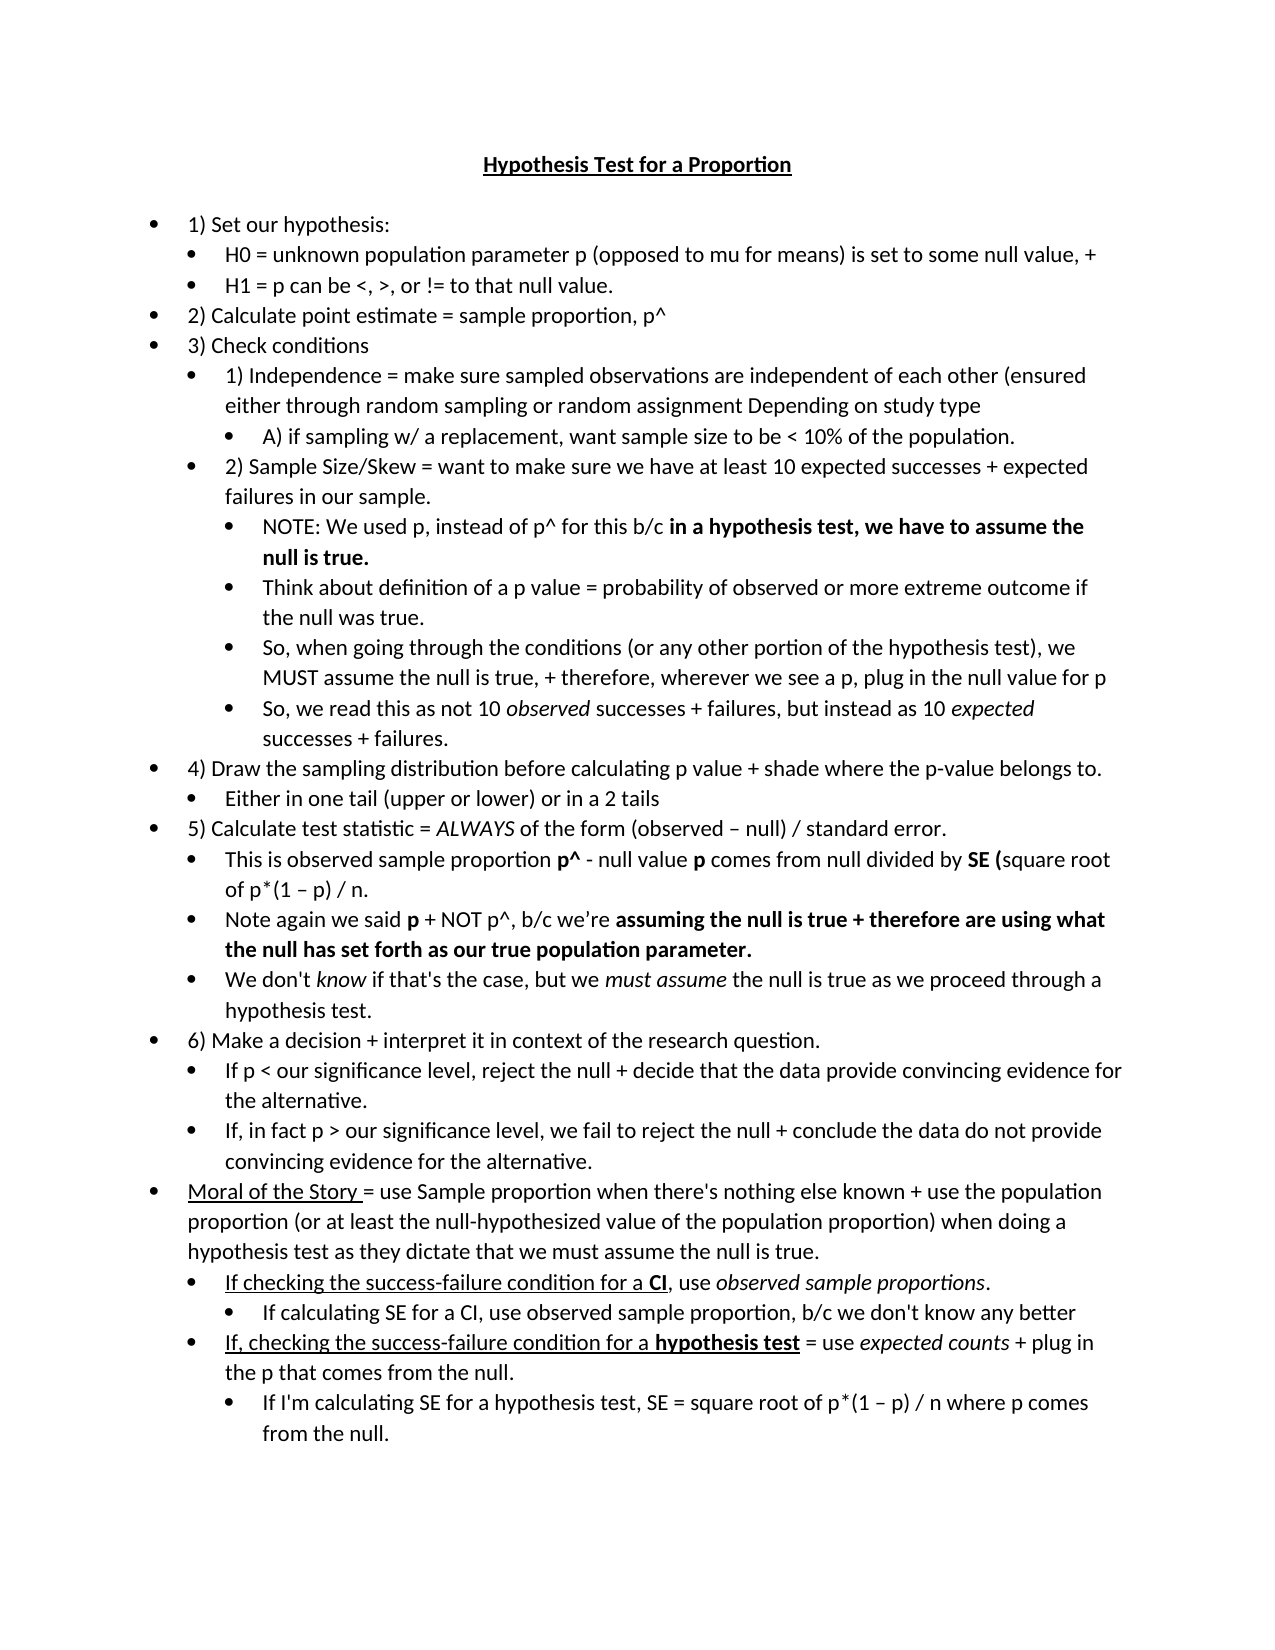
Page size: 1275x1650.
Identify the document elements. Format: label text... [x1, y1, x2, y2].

list Moral of the Story = use Sample proportion when there's nothing else known + use the population proportion (or at least the null-hypothesized value of the population proportion) when doing a hypothesis test as they dictate that we must assume the null is true. [150, 1177, 1125, 1266]
list 4) Draw the sampling distribution before calculating p value + shade where the p-value belongs to. [150, 754, 1125, 782]
list H0 = unknown population parameter p (opposed to mu for means) is set to some null value, + [187, 241, 1125, 269]
list If, checking the success-failure condition for a hypothesis test = use expected counts + plug in the p that comes from the null. [187, 1328, 1125, 1386]
list Hypothesis Test for a Proportion [150, 150, 1125, 178]
list If, in fact p > our significance level, we fail to reject the null + conclude the data do not provide convincing evidence for the alternative. [187, 1117, 1125, 1175]
list A) if sampling w/ a replacement, want sample size to be < 10% of the population. [225, 422, 1125, 450]
list Think about definition of a p value = probability of observed or more extreme outcome if the null was true. [225, 573, 1125, 631]
list This is observed sample proportion p^ - null value p comes from null divided by SE (square root of p*(1 – p) / n. [187, 845, 1125, 903]
list We don't know if that's the case, but we must assume the null is true as we proceed through a hypothesis test. [187, 966, 1125, 1024]
list So, when going through the conditions (or any other portion of the hypothesis test), we MUST assume the null is true, + therefore, wherever we see a p, plug in the null value for p [225, 633, 1125, 692]
list 2) Calculate point estimate = sample proportion, p^ [150, 301, 1125, 329]
list Note again we said p + NOT p^, b/c we’re assuming the null is true + therefore are using what the null has set forth as our true population parameter. [187, 905, 1125, 963]
list H1 = p can be <, >, or != to that null value. [187, 271, 1125, 299]
list 6) Make a decision + interpret it in context of the research question. [150, 1026, 1125, 1054]
list 2) Sample Size/Skew = want to make sure we have at least 10 expected successes + expected failures in our sample. [187, 452, 1125, 510]
list 5) Calculate test statistic = ALWAYS of the form (observed – null) / standard error. [150, 814, 1125, 843]
list If p < our significance level, reject the null + decide that the data provide convincing evidence for the alternative. [187, 1056, 1125, 1114]
list If checking the success-failure condition for a CI, use observed sample proportions. [187, 1268, 1125, 1296]
list 1) Set our hypothesis: [150, 210, 1125, 238]
list NOTE: We used p, instead of p^ for this b/c in a hypothesis test, we have to assume the null is true. [225, 512, 1125, 571]
list Either in one tail (upper or lower) or in a 2 tails [187, 784, 1125, 812]
list 3) Check conditions [150, 331, 1125, 359]
list 1) Independence = make sure sampled observations are independent of each other (ensured either through random sampling or random assignment Depending on study type [187, 361, 1125, 420]
list If I'm calculating SE for a hypothesis test, SE = square root of p*(1 – p) / n where p comes from the null. [225, 1388, 1125, 1447]
list So, we read this as not 10 observed successes + failures, but instead as 10 expected successes + failures. [225, 694, 1125, 752]
list If calculating SE for a CI, use observed sample proportion, b/c we don't know any better [225, 1298, 1125, 1326]
